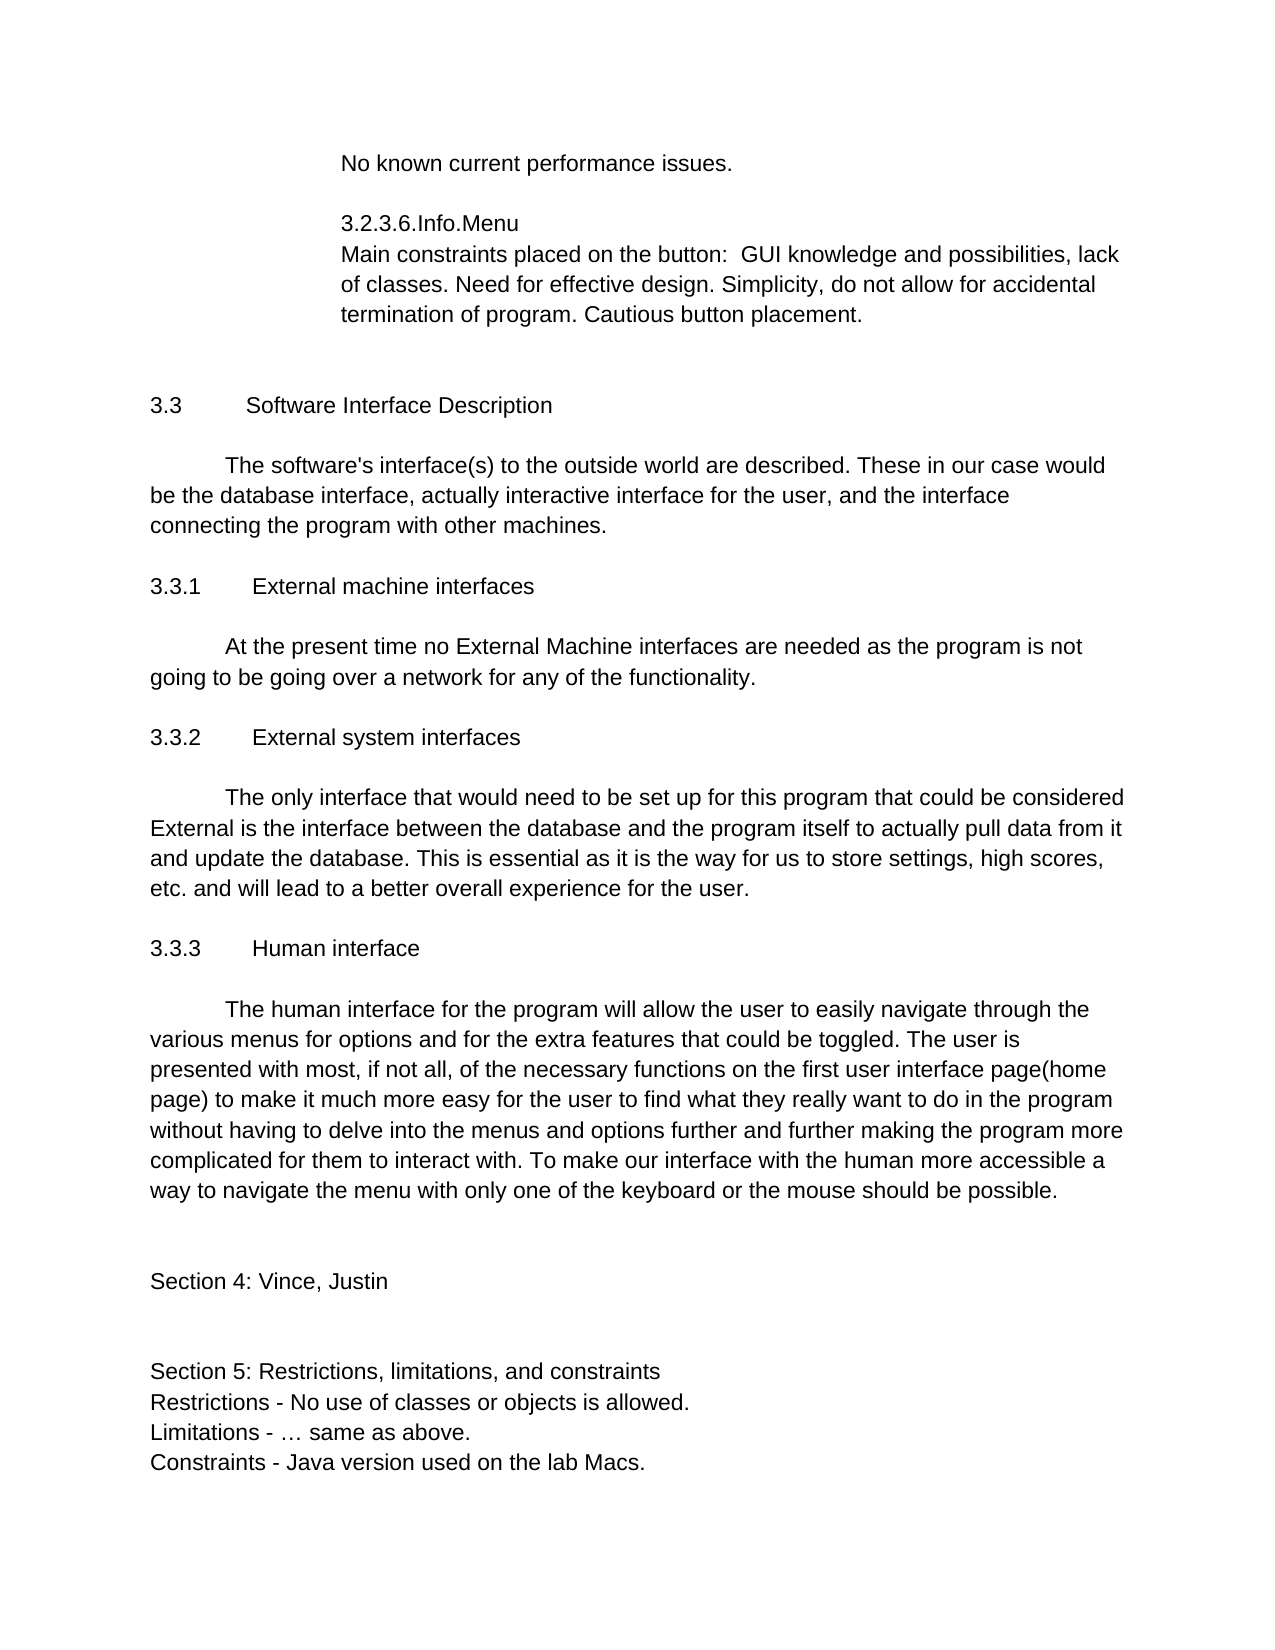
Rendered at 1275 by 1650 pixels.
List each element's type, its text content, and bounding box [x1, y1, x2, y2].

text The software's interface(s) to the outside world are described. These in our case would be the database interface, actually interactive interface for the user, and the interface connecting the program with other machines. [150, 452, 1125, 539]
text 3.3.2 External system interfaces [150, 724, 1125, 750]
text The human interface for the program will allow the user to easily navigate through the various menus for options and for the extra features that could be toggled. The user is presented with most, if not all, of the necessary functions on the first user interface page(home page) to make it much more easy for the user to find what they really want to do in the program without having to delve into the menus and options further and further making the program more complicated for them to interact with. To make our interface with the human more accessible a way to navigate the menu with only one of the keyboard or the mouse should be possible. [150, 996, 1125, 1203]
text Section 5: Restrictions, limitations, and constraints [150, 1358, 1125, 1385]
text 3.3 Software Interface Description [150, 392, 1125, 418]
text At the present time no External Machine interfaces are needed as the program is not going to be going over a network for any of the functionality. [150, 633, 1125, 690]
text Section 4: Vince, Justin [150, 1268, 1125, 1294]
text Restrictions - No use of classes or objects is allowed. [150, 1388, 1125, 1415]
text 3.3.1 External machine interfaces [150, 573, 1125, 599]
text Limitations - … same as above. [150, 1419, 1125, 1445]
text 3.2.3.6.Info.Menu [341, 210, 1125, 237]
text Constraints - Java version used on the lab Macs. [150, 1449, 1125, 1475]
text No known current performance issues. [341, 150, 1125, 176]
text Main constraints placed on the button: GUI knowledge and possibilities, lack of classes. Need for effective design. Simplicity, do not allow for accidental termination of program. Cautious button placement. [341, 241, 1125, 327]
text 3.3.3 Human interface [150, 935, 1125, 962]
text The only interface that would need to be set up for this program that could be considered External is the interface between the database and the program itself to actually pull data from it and update the database. This is essential as it is the way for us to store settings, high scores, etc. and will lead to a better overall experience for the user. [150, 784, 1125, 901]
